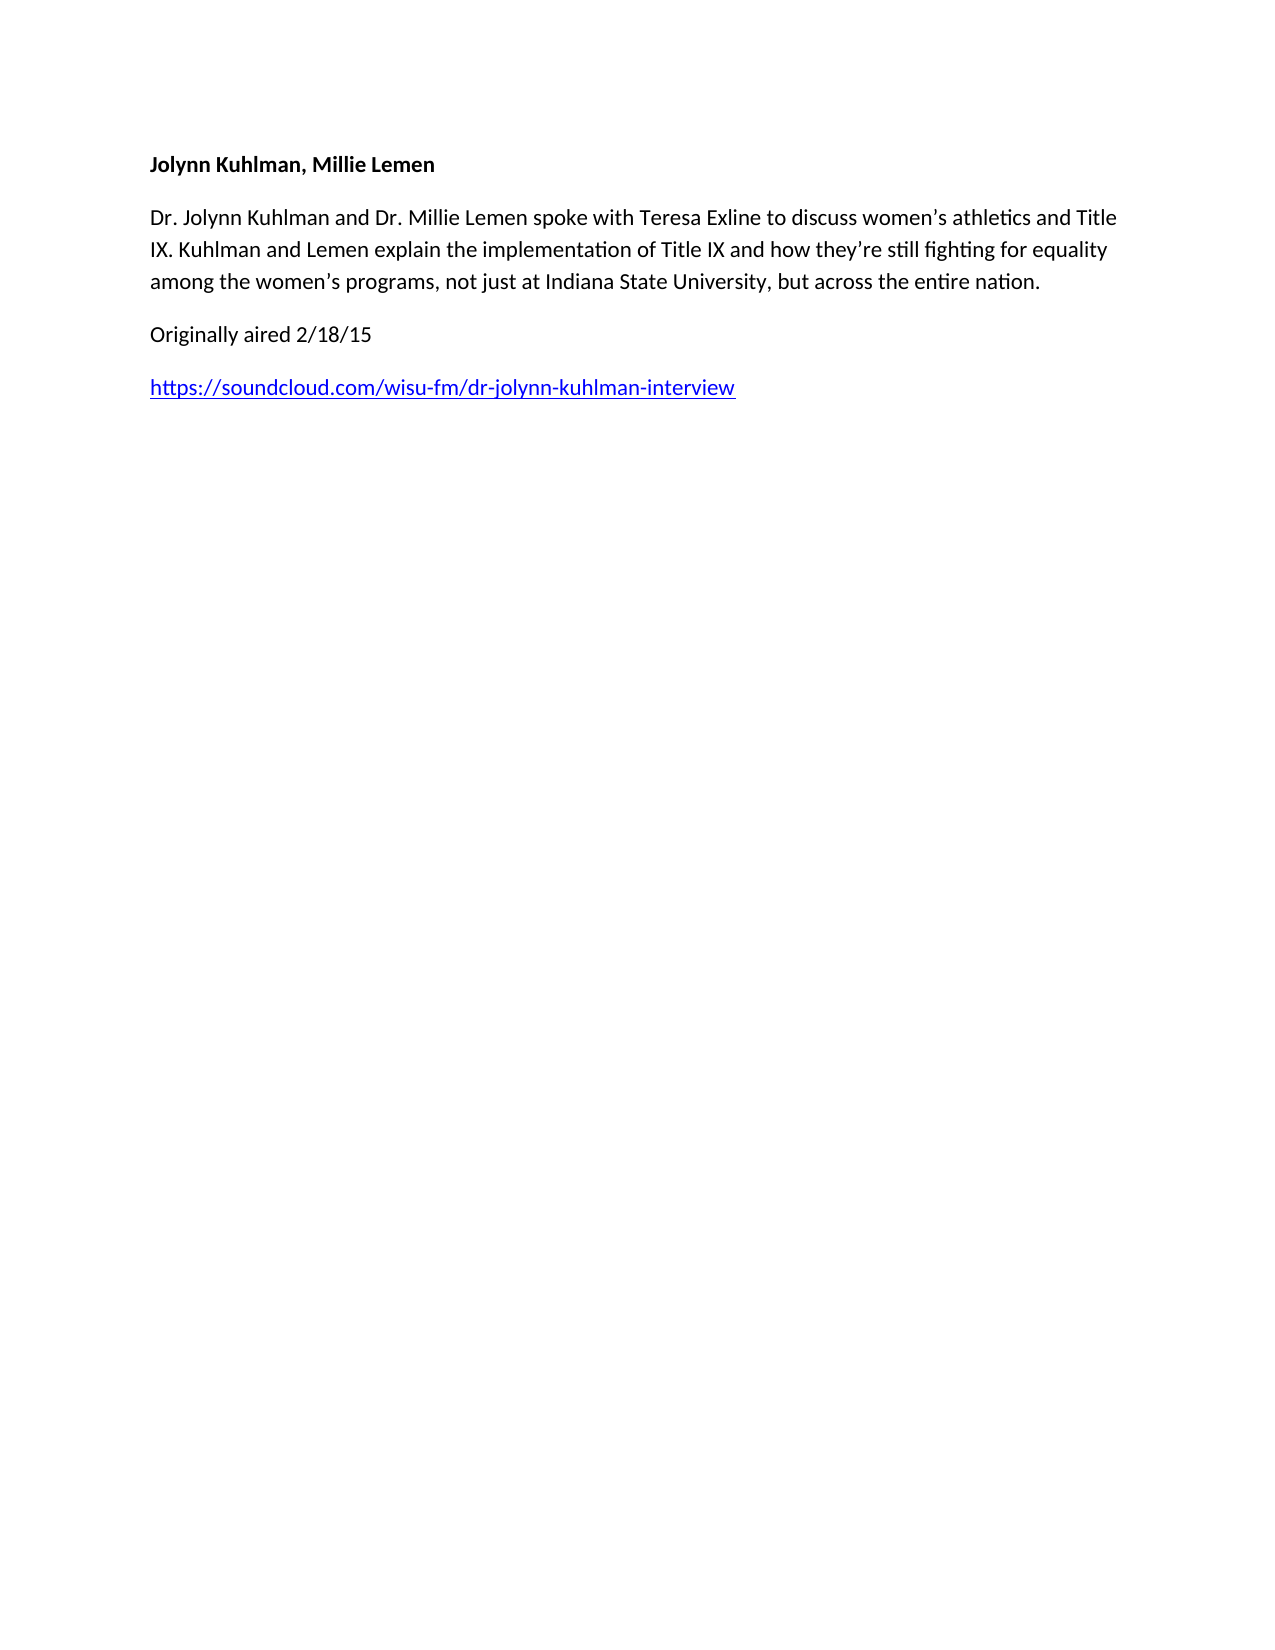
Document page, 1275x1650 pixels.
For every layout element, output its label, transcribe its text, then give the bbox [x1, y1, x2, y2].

text https://soundcloud.com/wisu-fm/dr-jolynn-kuhlman-interview [150, 373, 1125, 401]
text Jolynn Kuhlman, Millie Lemen [150, 150, 1125, 178]
text Dr. Jolynn Kuhlman and Dr. Millie Lemen spoke with Teresa Exline to discuss women’s athletics and Title IX. Kuhlman and Lemen explain the implementation of Title IX and how they’re still fighting for equality among the women’s programs, not just at Indiana State University, but across the entire nation. [150, 203, 1125, 295]
text Originally aired 2/18/15 [150, 320, 1125, 348]
